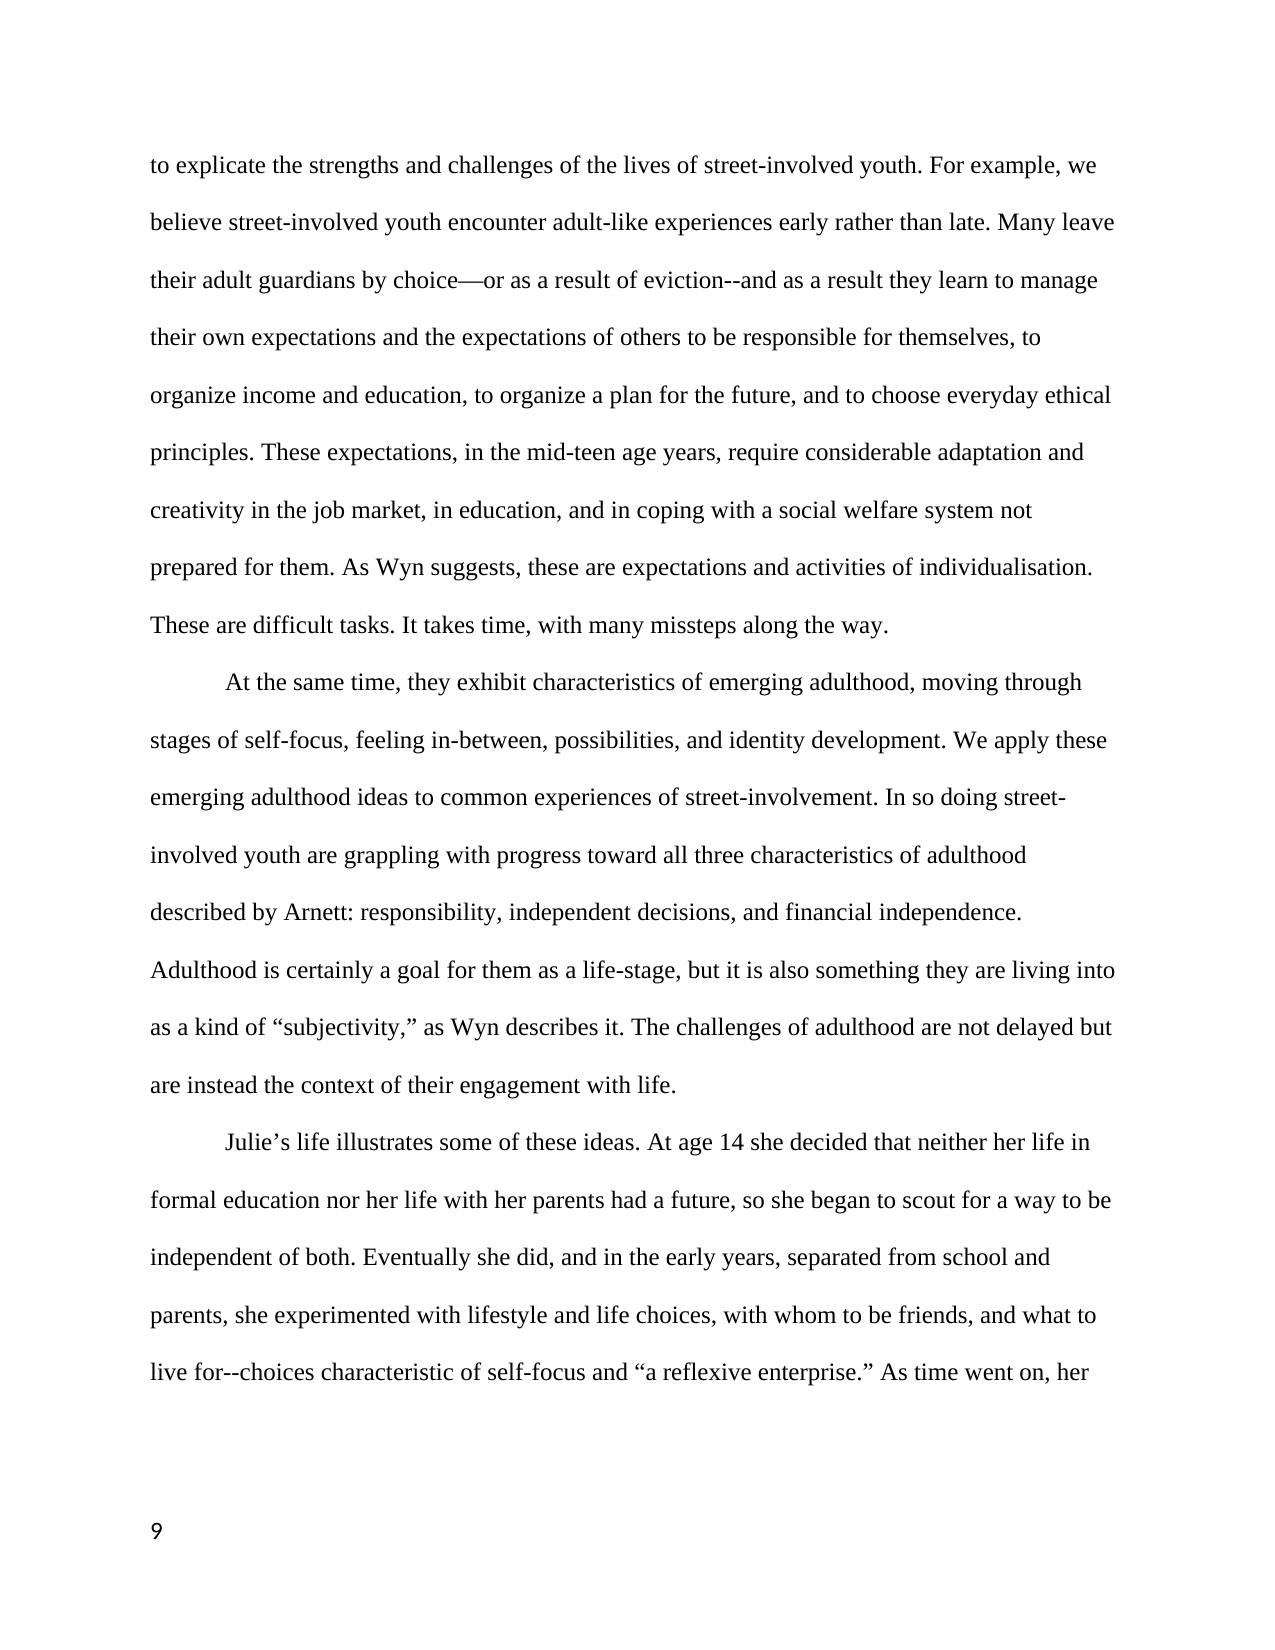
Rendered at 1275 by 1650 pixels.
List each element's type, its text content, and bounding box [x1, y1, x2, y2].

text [150, 1127, 1125, 1386]
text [150, 150, 1125, 639]
text At the same time, they exhibit characteristics of emerging adulthood, moving through stages of self-focus, feeling in-between, possibilities, and identity development. We apply these emerging adulthood ideas to common experiences of street-involvement. In so doing street-involved youth are grappling with progress toward all three characteristics of adulthood described by Arnett: responsibility, independent decisions, and financial independence. Adulthood is certainly a goal for them as a life-stage, but it is also something they are living into as a kind of “subjectivity,” as Wyn describes it. The challenges of adulthood are not delayed but are instead the context of their engagement with life. [150, 667, 1125, 1099]
